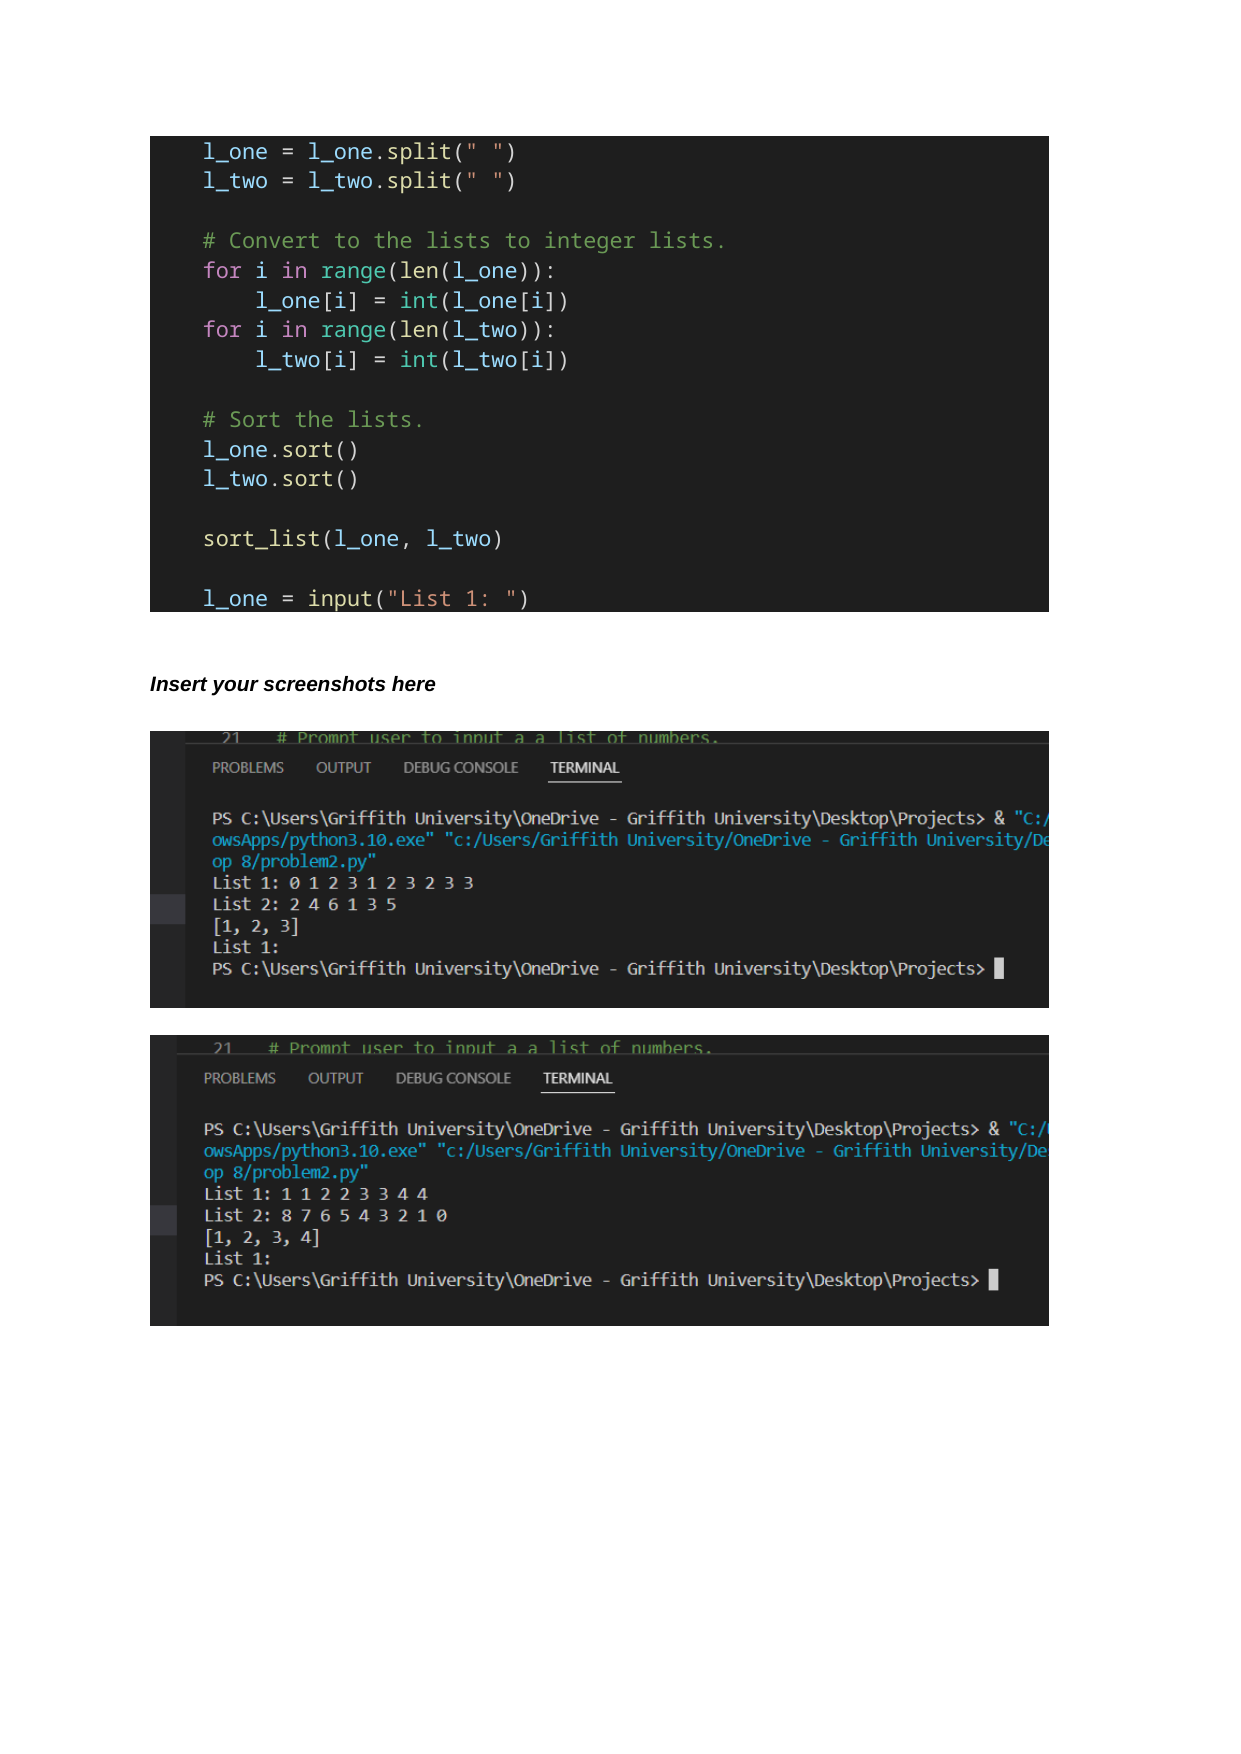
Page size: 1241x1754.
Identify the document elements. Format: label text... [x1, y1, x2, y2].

text l_one.sort() [150, 434, 1049, 463]
text l_one[i] = int(l_one[i]) [150, 285, 1049, 314]
text # Convert to the lists to integer lists. [150, 225, 1049, 255]
picture [150, 731, 1049, 1008]
text l_two = l_two.split(" ") [150, 166, 1049, 195]
picture [150, 1035, 1049, 1326]
text l_one = input("List 1: ") [150, 583, 1049, 612]
text for i in range(len(l_one)): [150, 255, 1049, 285]
text l_two[i] = int(l_two[i]) [150, 344, 1049, 374]
text l_two.sort() [150, 463, 1049, 493]
text # Sort the lists. [150, 404, 1049, 434]
text l_one = l_one.split(" ") [150, 136, 1049, 166]
text sort_list(l_one, l_two) [150, 523, 1049, 553]
text for i in range(len(l_two)): [150, 314, 1049, 344]
text Insert your screenshots here [150, 672, 1049, 696]
